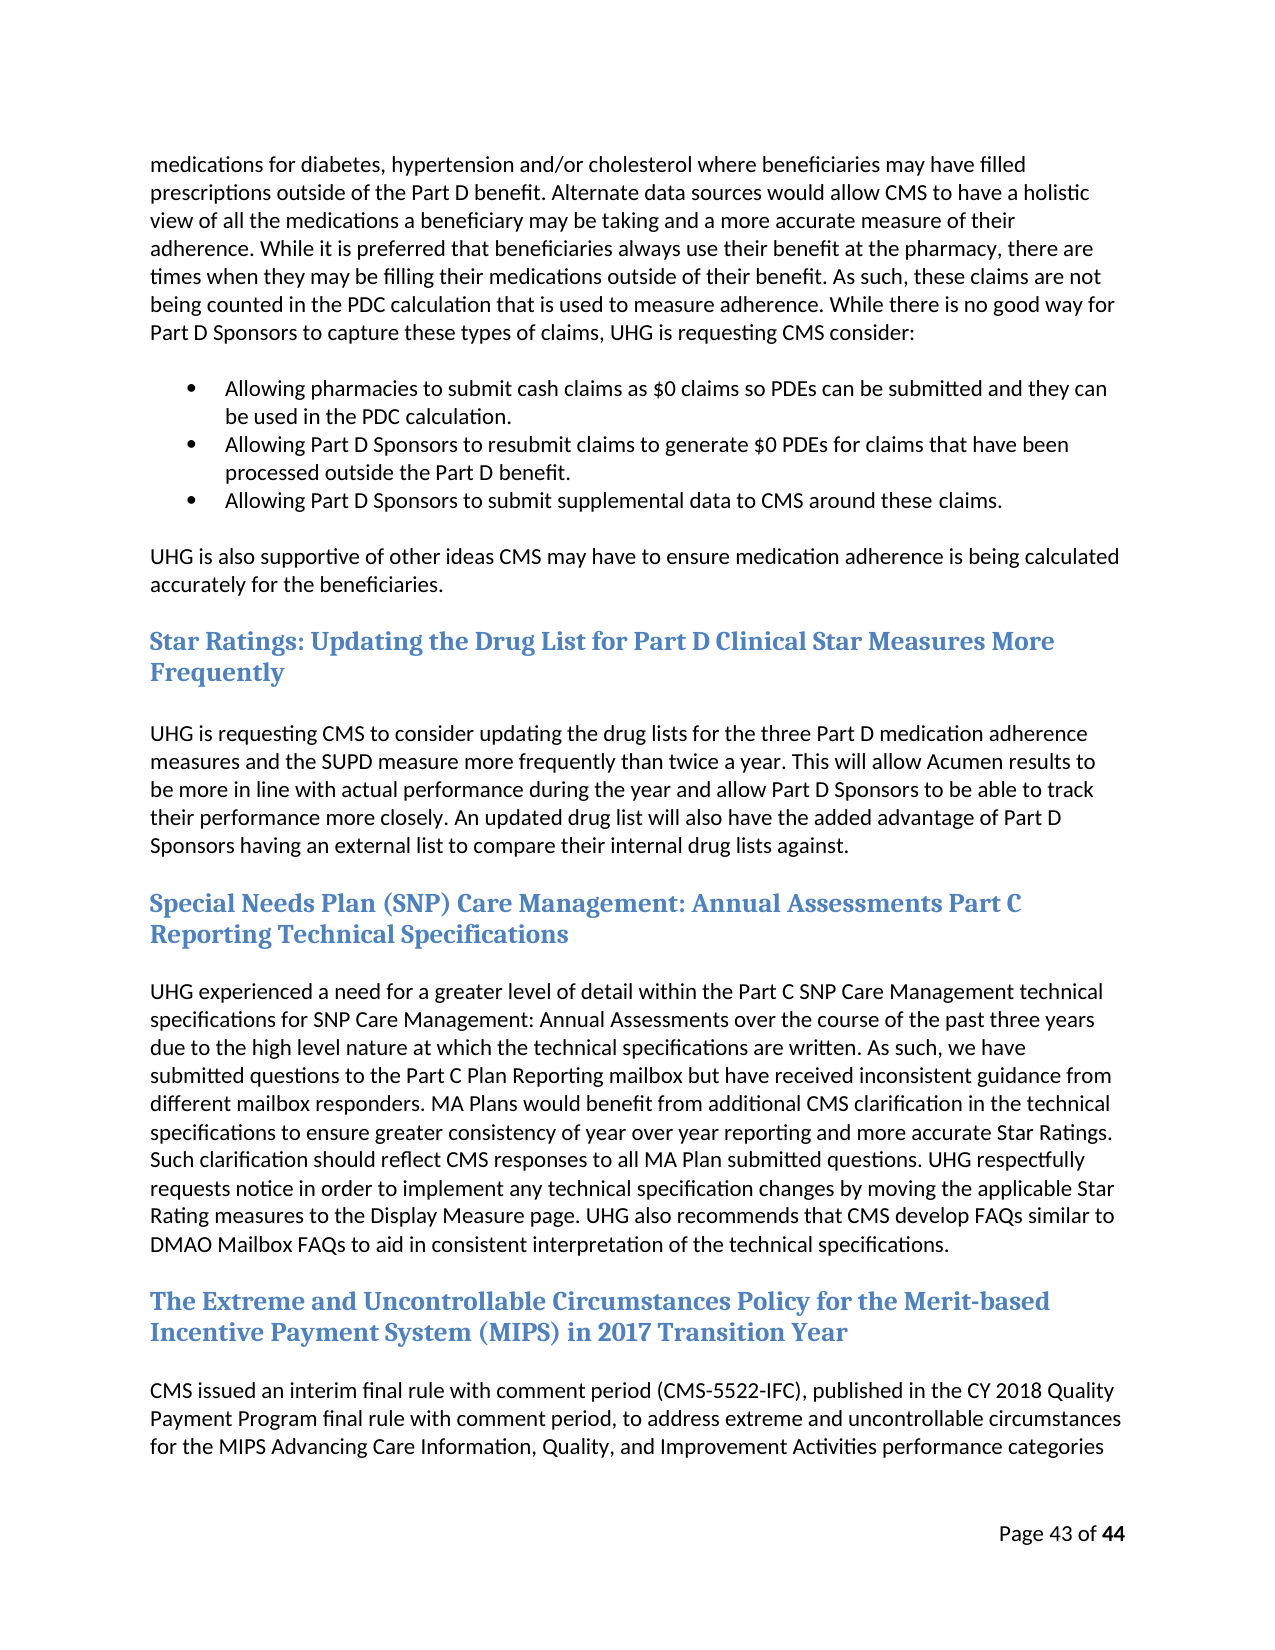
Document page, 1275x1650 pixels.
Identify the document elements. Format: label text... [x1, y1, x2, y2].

text medications for diabetes, hypertension and/or cholesterol where beneficiaries may have filled prescriptions outside of the Part D benefit. Alternate data sources would allow CMS to have a holistic view of all the medications a beneficiary may be taking and a more accurate measure of their adherence. While it is preferred that beneficiaries always use their benefit at the pharmacy, there are times when they may be filling their medications outside of their benefit. As such, these claims are not being counted in the PDC calculation that is used to measure adherence. While there is no good way for Part D Sponsors to capture these types of claims, UHG is requesting CMS consider: [150, 150, 1119, 346]
text UHG is also supportive of other ideas CMS may have to ensure medication adherence is being calculated accurately for the beneficiaries. [150, 542, 1123, 598]
subtitle Star Ratings: Updating the Drug List for Part D Clinical Star Measures More Frequently [150, 626, 1076, 688]
subtitle The Extreme and Uncontrollable Circumstances Policy for the Merit-based Incentive Payment System (MIPS) in 2017 Transition Year [150, 1286, 1073, 1348]
list Allowing pharmacies to submit cash claims as $0 claims so PDEs can be submitted and they can be used in the PDC calculation. [187, 374, 1110, 430]
text CMS issued an interim final rule with comment period (CMS-5522-IFC), published in the CY 2018 Quality Payment Program final rule with comment period, to address extreme and uncontrollable circumstances for the MIPS Advancing Care Information, Quality, and Improvement Activities performance categories [150, 1376, 1125, 1460]
text UHG experienced a need for a greater level of detail within the Part C SNP Care Management technical specifications for SNP Care Management: Annual Assessments over the course of the past three years due to the high level nature at which the technical specifications are written. As such, we have submitted questions to the Part C Plan Reporting mailbox but have received inconsistent guidance from different mailbox responders. MA Plans would benefit from additional CMS clarification in the technical specifications to ensure greater consistency of year over year reporting and more accurate Star Ratings. Such clarification should reflect CMS responses to all MA Plan submitted questions. UHG respectfully requests notice in order to implement any technical specification changes by moving the applicable Star Rating measures to the Display Measure page. UHG also recommends that CMS develop FAQs similar to DMAO Mailbox FAQs to aid in consistent interpretation of the technical specifications. [150, 977, 1119, 1258]
list Allowing Part D Sponsors to resubmit claims to generate $0 PDEs for claims that have been processed outside the Part D benefit. [187, 430, 1071, 486]
text UHG is requesting CMS to consider updating the drug lists for the three Part D medication adherence measures and the SUPD measure more frequently than twice a year. This will allow Acumen results to be more in line with actual performance during the year and allow Part D Sponsors to be able to track their performance more closely. An updated drug list will also have the added advantage of Part D Sponsors having an external list to compare their internal drug lists against. [150, 719, 1099, 859]
subtitle Special Needs Plan (SNP) Care Management: Annual Assessments Part C Reporting Technical Specifications [150, 888, 1040, 950]
list Allowing Part D Sponsors to submit supplemental data to CMS around these claims. [187, 486, 1135, 514]
